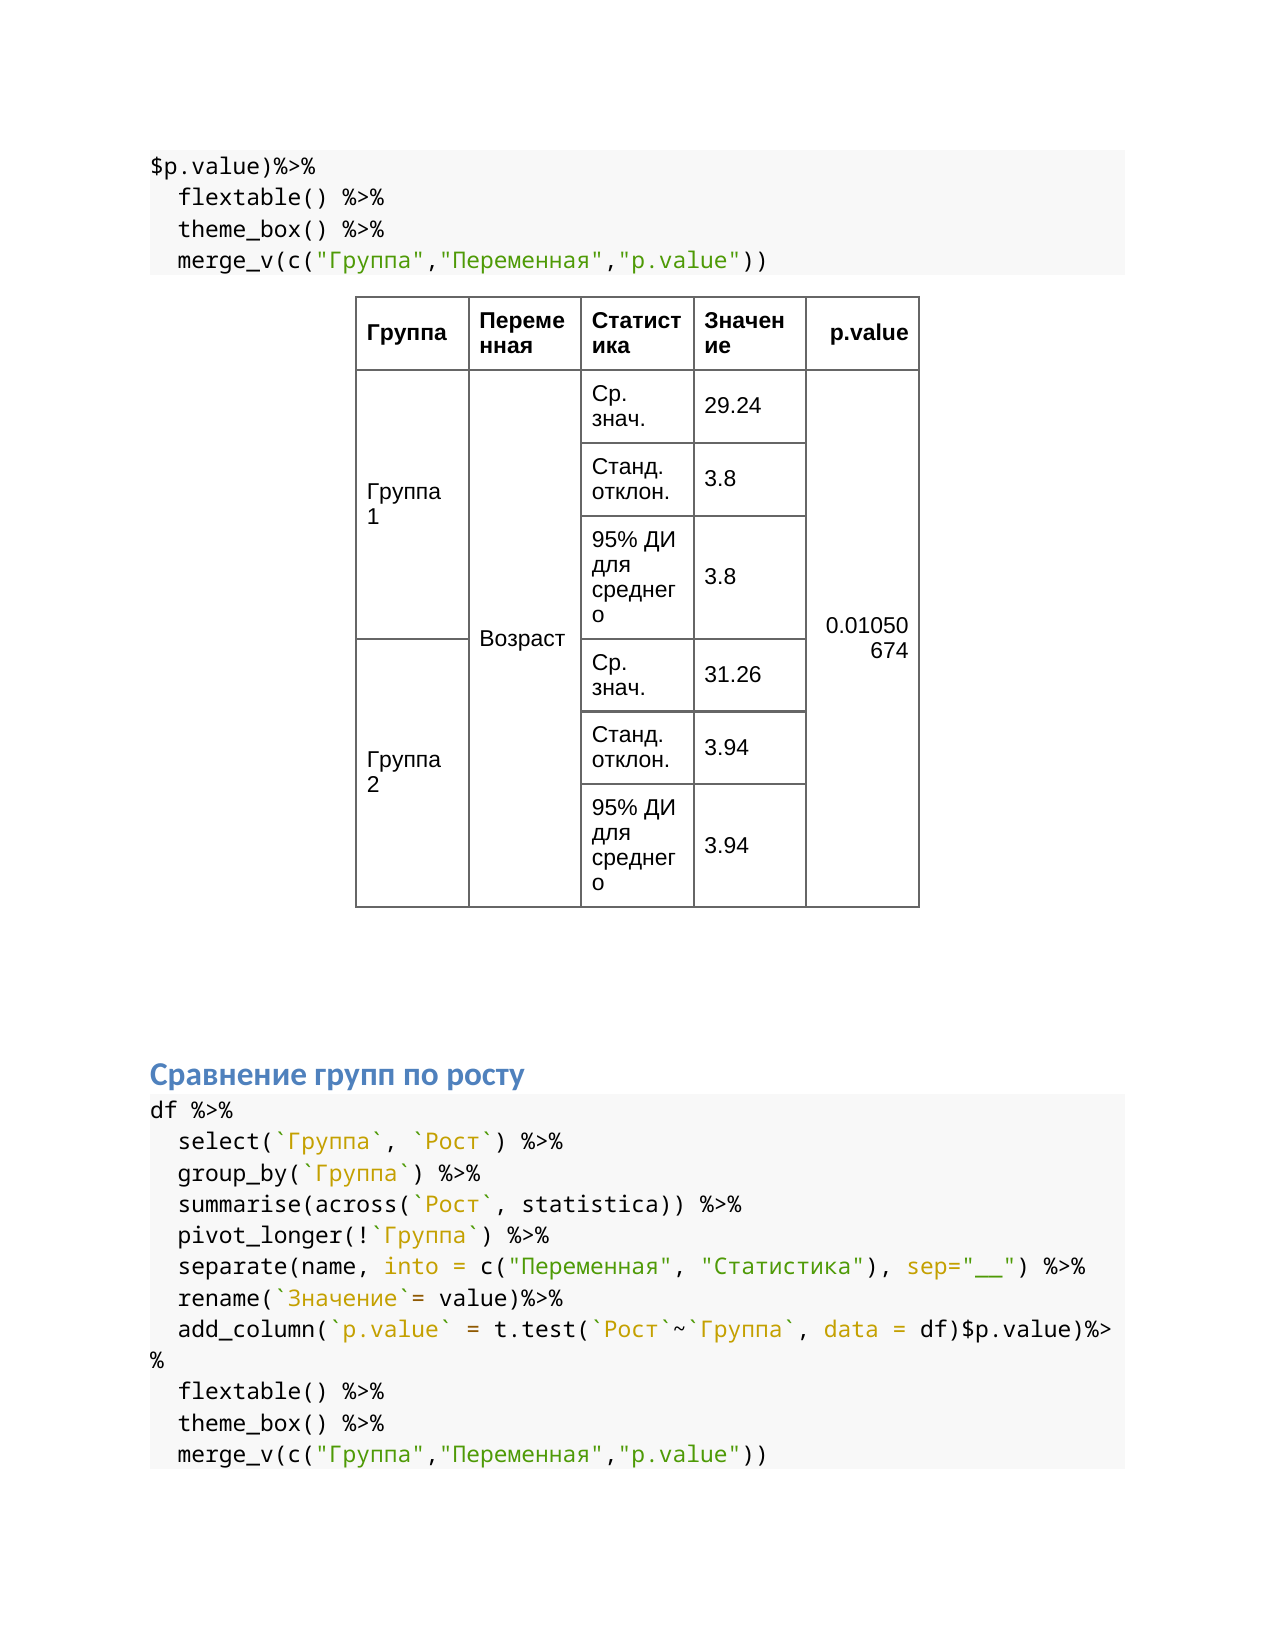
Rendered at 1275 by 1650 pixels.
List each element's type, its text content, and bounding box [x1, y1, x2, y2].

table_header Группа [357, 298, 468, 369]
table_cell 3.94 [695, 785, 805, 906]
table_cell 3.94 [695, 713, 805, 783]
subtitle Сравнение групп по росту [150, 1053, 1125, 1094]
table_cell Станд. отклон. [582, 713, 693, 783]
table_header Статистика [582, 298, 693, 369]
table_cell 0.01050674 [807, 371, 918, 906]
table_cell Группа 2 [357, 640, 468, 906]
text df %>% select(`Группа`, `Рост`) %>% group_by(`Группа`) %>% summarise(across(`Рост`, statistica)) %>% pivot_longer(!`Группа`) %>% separate(name, into = c("Переменная", "Статистика"), sep="__") %>% rename(`Значение`= value)%>% add_column(`p.value` = t.test(`Рост`~`Группа`, data = df)$p.value)%>% flextable() %>% theme_box() %>% merge_v(c("Группа","Переменная","p.value")) [164, 1094, 1125, 1469]
table_cell Ср. знач. [582, 371, 693, 442]
table_cell Возраст [470, 371, 580, 906]
table_header Переменная [470, 298, 580, 369]
table_cell 95% ДИ для среднего [582, 785, 693, 906]
table_cell 95% ДИ для среднего [582, 517, 693, 637]
table_header Значение [695, 298, 805, 369]
table_cell 29.24 [695, 371, 805, 442]
table_cell Станд. отклон. [582, 444, 693, 514]
table_cell Ср. знач. [582, 640, 693, 710]
table_header p.value [807, 298, 918, 369]
table_cell Группа 1 [357, 371, 468, 637]
table_cell 3.8 [695, 517, 805, 637]
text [150, 150, 1125, 275]
table_cell 3.8 [695, 444, 805, 514]
table_cell 31.26 [695, 640, 805, 710]
